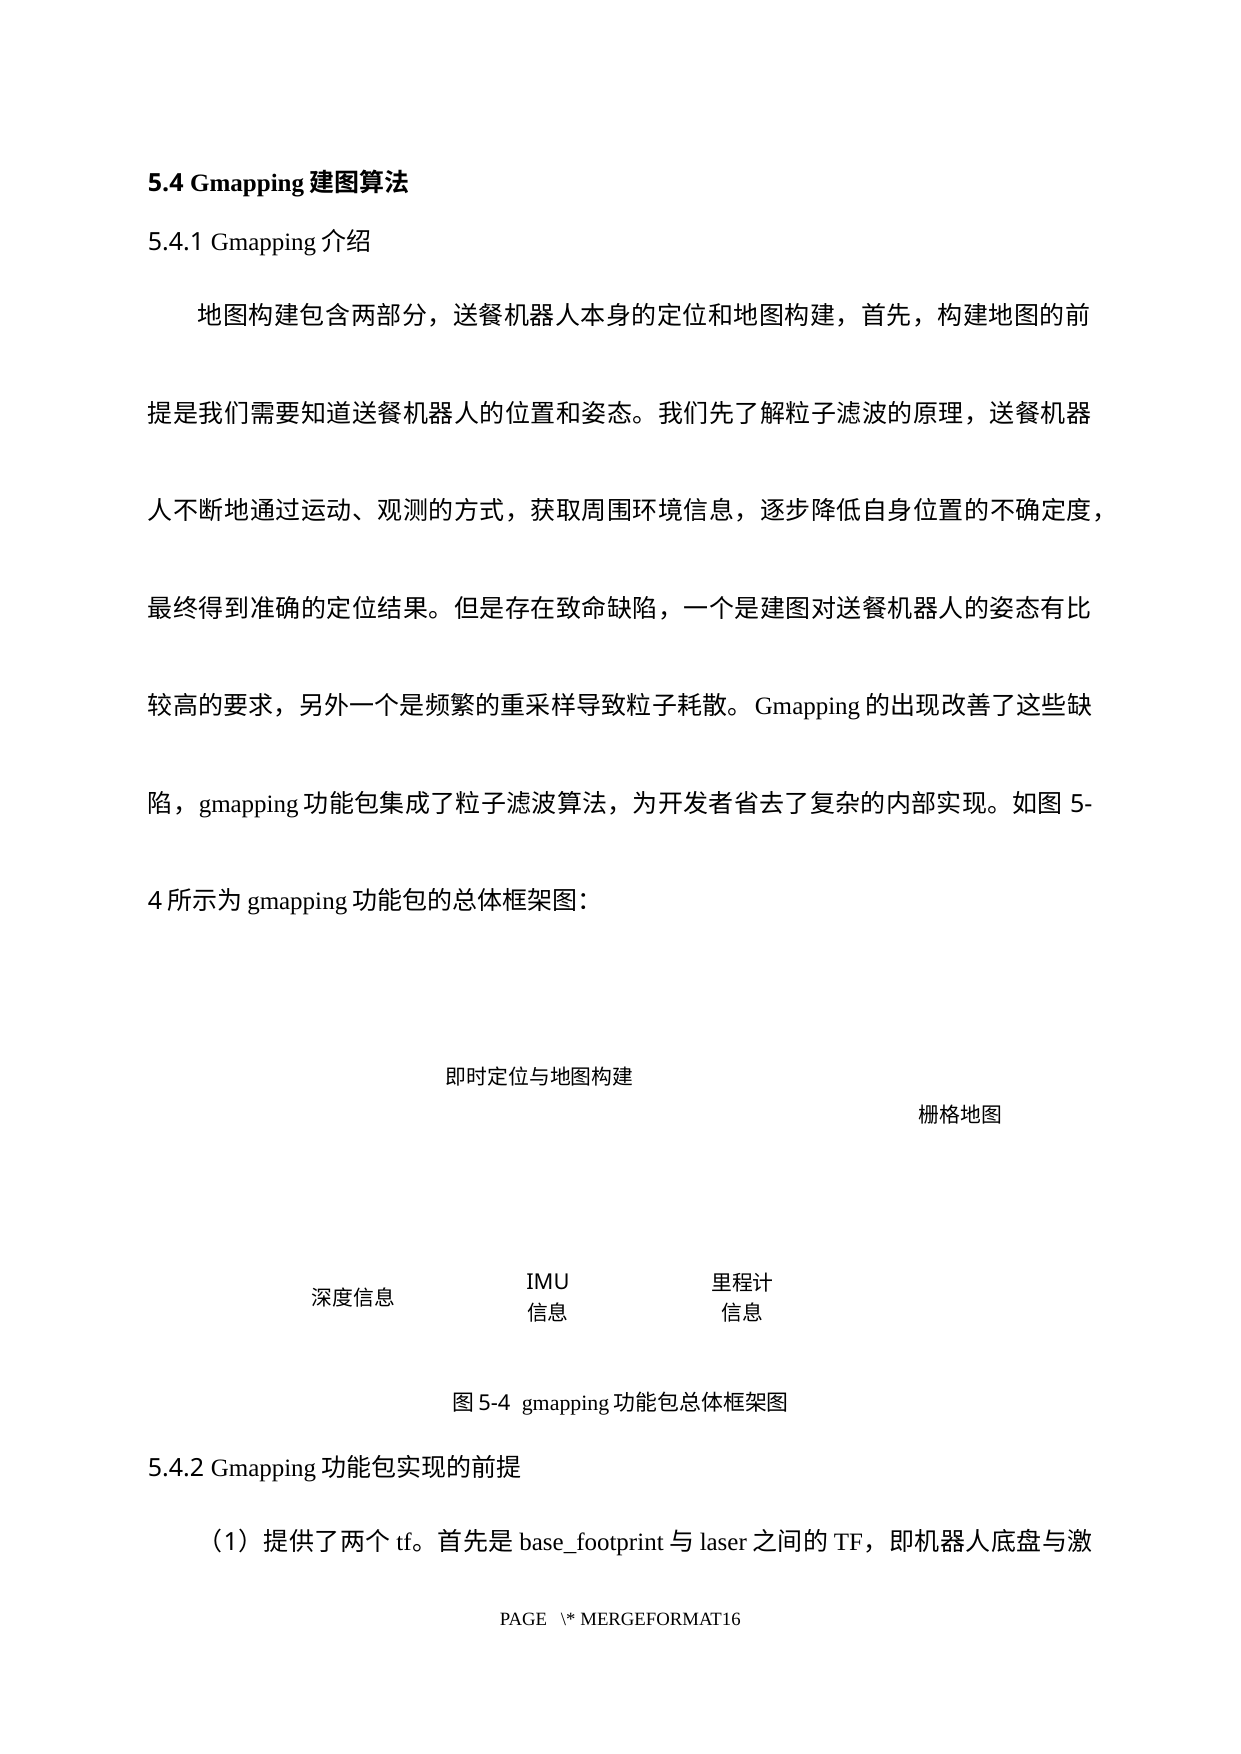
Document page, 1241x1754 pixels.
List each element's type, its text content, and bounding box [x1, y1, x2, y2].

text 地图构建包含两部分，送餐机器人本身的定位和地图构建，首先，构建地图的前提是我们需要知道送餐机器人的位置和姿态。我们先了解粒子滤波的原理，送餐机器人不断地通过运动、观测的方式，获取周围环境信息，逐步降低自身位置的不确定度，最终得到准确的定位结果。但是存在致命缺陷，一个是建图对送餐机器人的姿态有比较高的要求，另外一个是频繁的重采样导致粒子耗散。Gmapping的出现改善了这些缺陷，gmapping功能包集成了粒子滤波算法，为开发者省去了复杂的内部实现。如图5-4所示为gmapping功能包的总体框架图： [148, 281, 1092, 931]
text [148, 1507, 1092, 1572]
subtitle 5.4.2 Gmapping功能包实现的前提 [148, 1433, 1092, 1498]
subtitle 5.4.1 Gmapping介绍 [148, 207, 1092, 272]
text 图5-4 gmapping功能包总体框架图 [148, 1384, 1092, 1417]
subtitle 5.4 Gmapping建图算法 [148, 162, 1092, 198]
